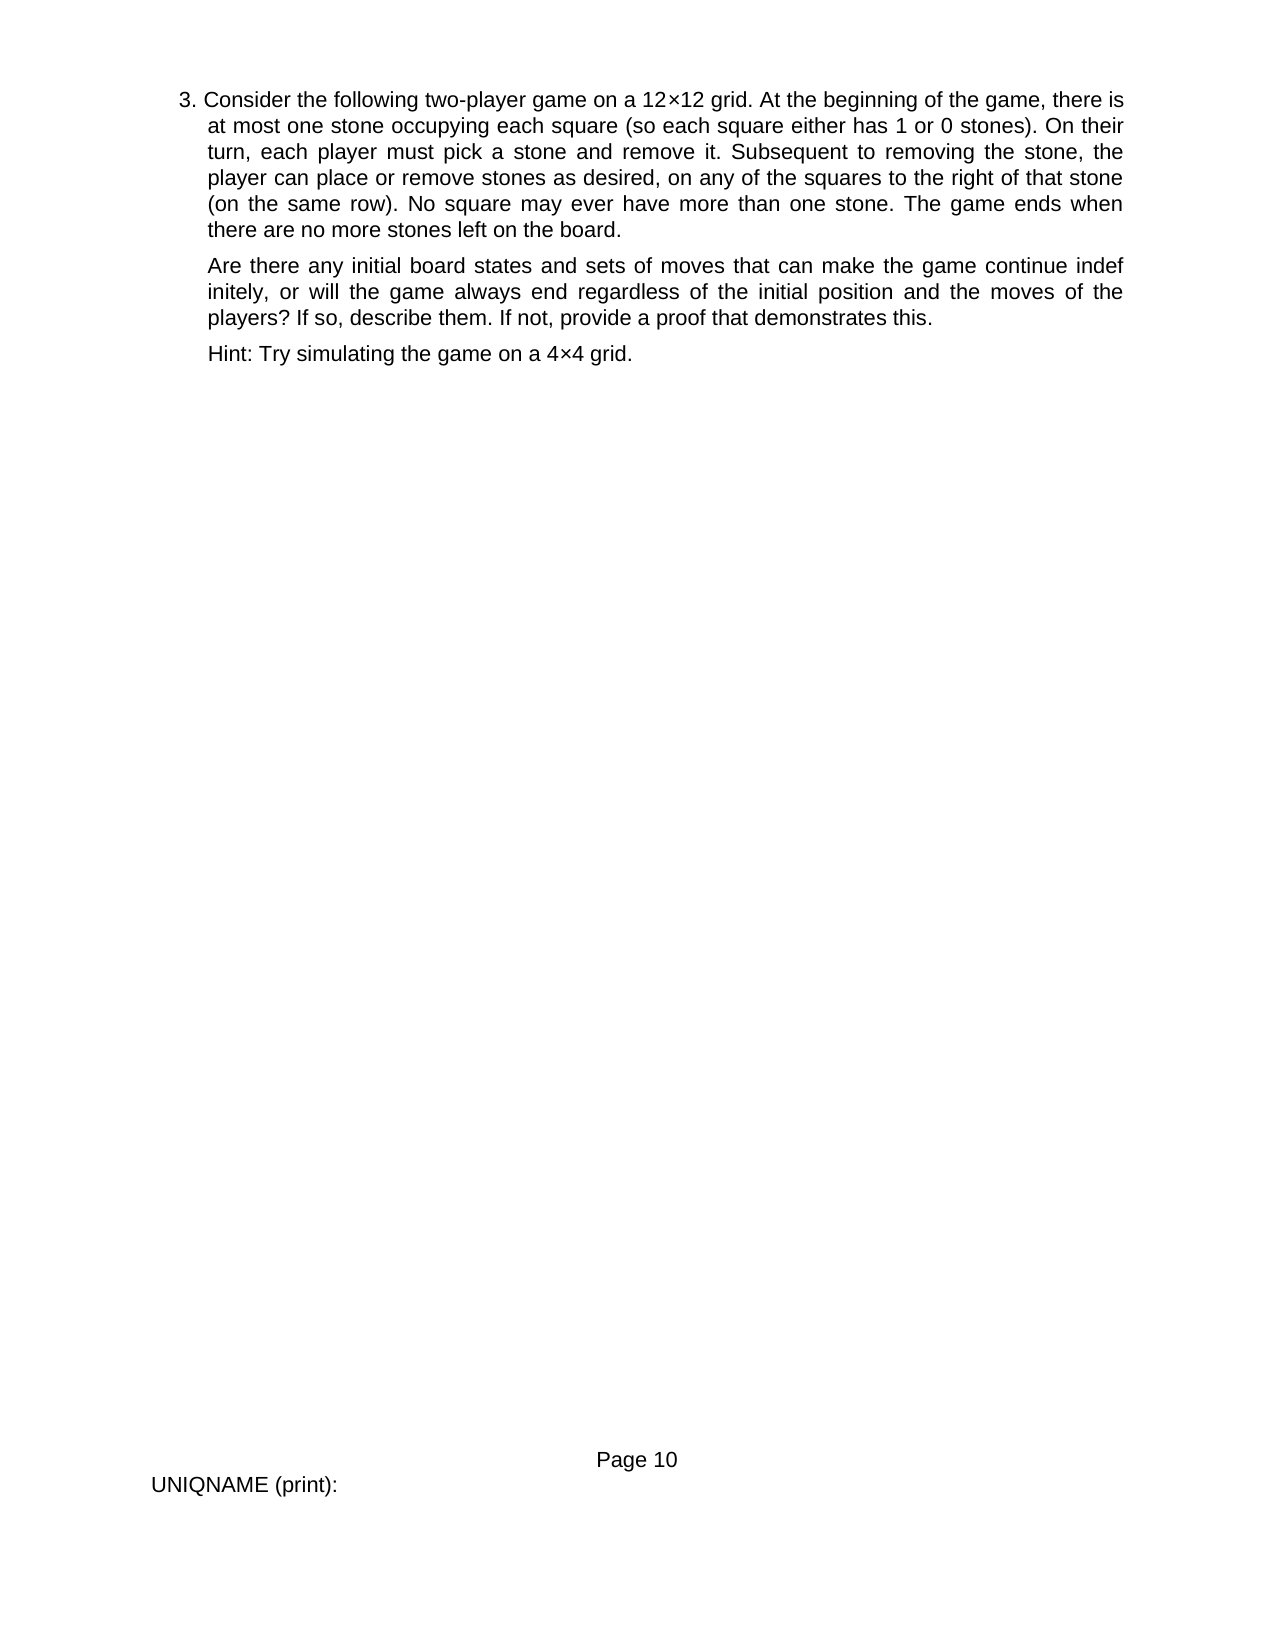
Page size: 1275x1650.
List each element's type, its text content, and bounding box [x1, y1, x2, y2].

text Hint: Try simulating the game on a 4×4 grid. [208, 341, 1131, 366]
text 3. Consider the following two-player game on a 12×12 grid. At the beginning of the game, there is at most one stone occupying each square (so each square either has 1 or 0 stones). On their turn, each player must pick a stone and remove it. Subsequent to removing the stone, the player can place or remove stones as desired, on any of the squares to the right of that stone (on the same row). No square may ever have more than one stone. The game ends when there are no more stones left on the board. [179, 87, 1125, 242]
text Are there any initial board states and sets of moves that can make the game continue indef initely, or will the game always end regardless of the initial position and the moves of the players? If so, describe them. If not, provide a proof that demonstrates this. [207, 253, 1125, 330]
text Page 10 [142, 1446, 1131, 1472]
text UNIQNAME (print): [151, 1472, 1131, 1497]
